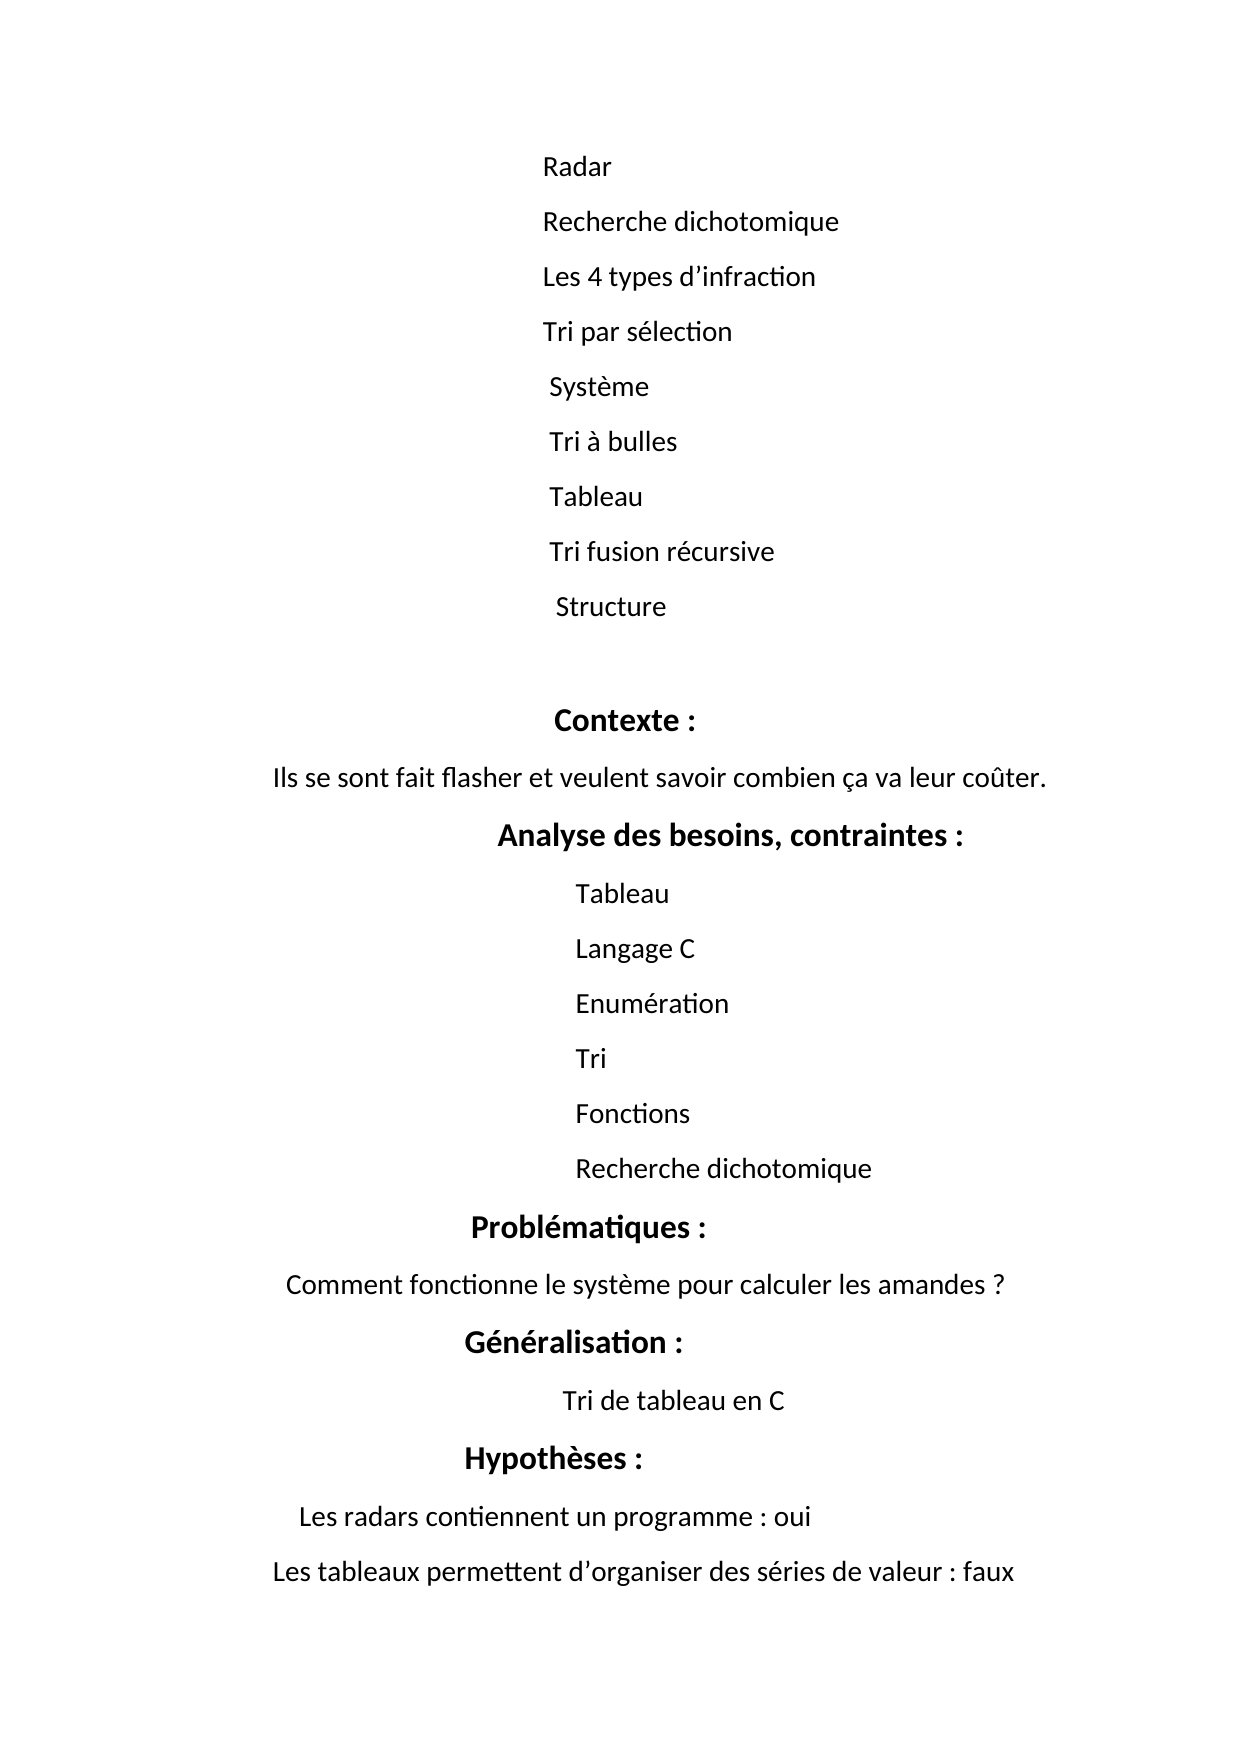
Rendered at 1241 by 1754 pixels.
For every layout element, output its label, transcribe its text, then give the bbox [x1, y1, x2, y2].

text Radar [148, 148, 1093, 183]
text Tri [148, 1040, 1093, 1076]
text Tri fusion récursive [148, 533, 1093, 569]
text Langage C [148, 930, 1093, 966]
text Tri par sélection [148, 313, 1093, 348]
text Recherche dichotomique [148, 1151, 1093, 1186]
text Fonctions [148, 1095, 1093, 1131]
text Les radars contiennent un programme : oui [148, 1498, 1093, 1533]
text Analyse des besoins, contraintes : [148, 814, 1093, 855]
text Les tableaux permettent d’organiser des séries de valeur : faux [148, 1553, 1093, 1588]
text Tri à bulles [148, 423, 1093, 459]
text Tableau [148, 875, 1093, 911]
text Ils se sont fait flasher et veulent savoir combien ça va leur coûter. [148, 759, 1093, 795]
text Les 4 types d’infraction [148, 258, 1093, 293]
text Comment fonctionne le système pour calculer les amandes ? [148, 1266, 1093, 1302]
text Système [148, 368, 1093, 404]
text Tri de tableau en C [148, 1382, 1093, 1418]
text Contexte : [148, 699, 1093, 739]
text Enumération [148, 985, 1093, 1021]
text Problématiques : [148, 1206, 1093, 1246]
text Généralisation : [148, 1321, 1093, 1362]
text Hypothèses : [148, 1437, 1093, 1478]
text Structure [148, 588, 1093, 624]
text Recherche dichotomique [148, 203, 1093, 238]
text Tableau [148, 478, 1093, 514]
